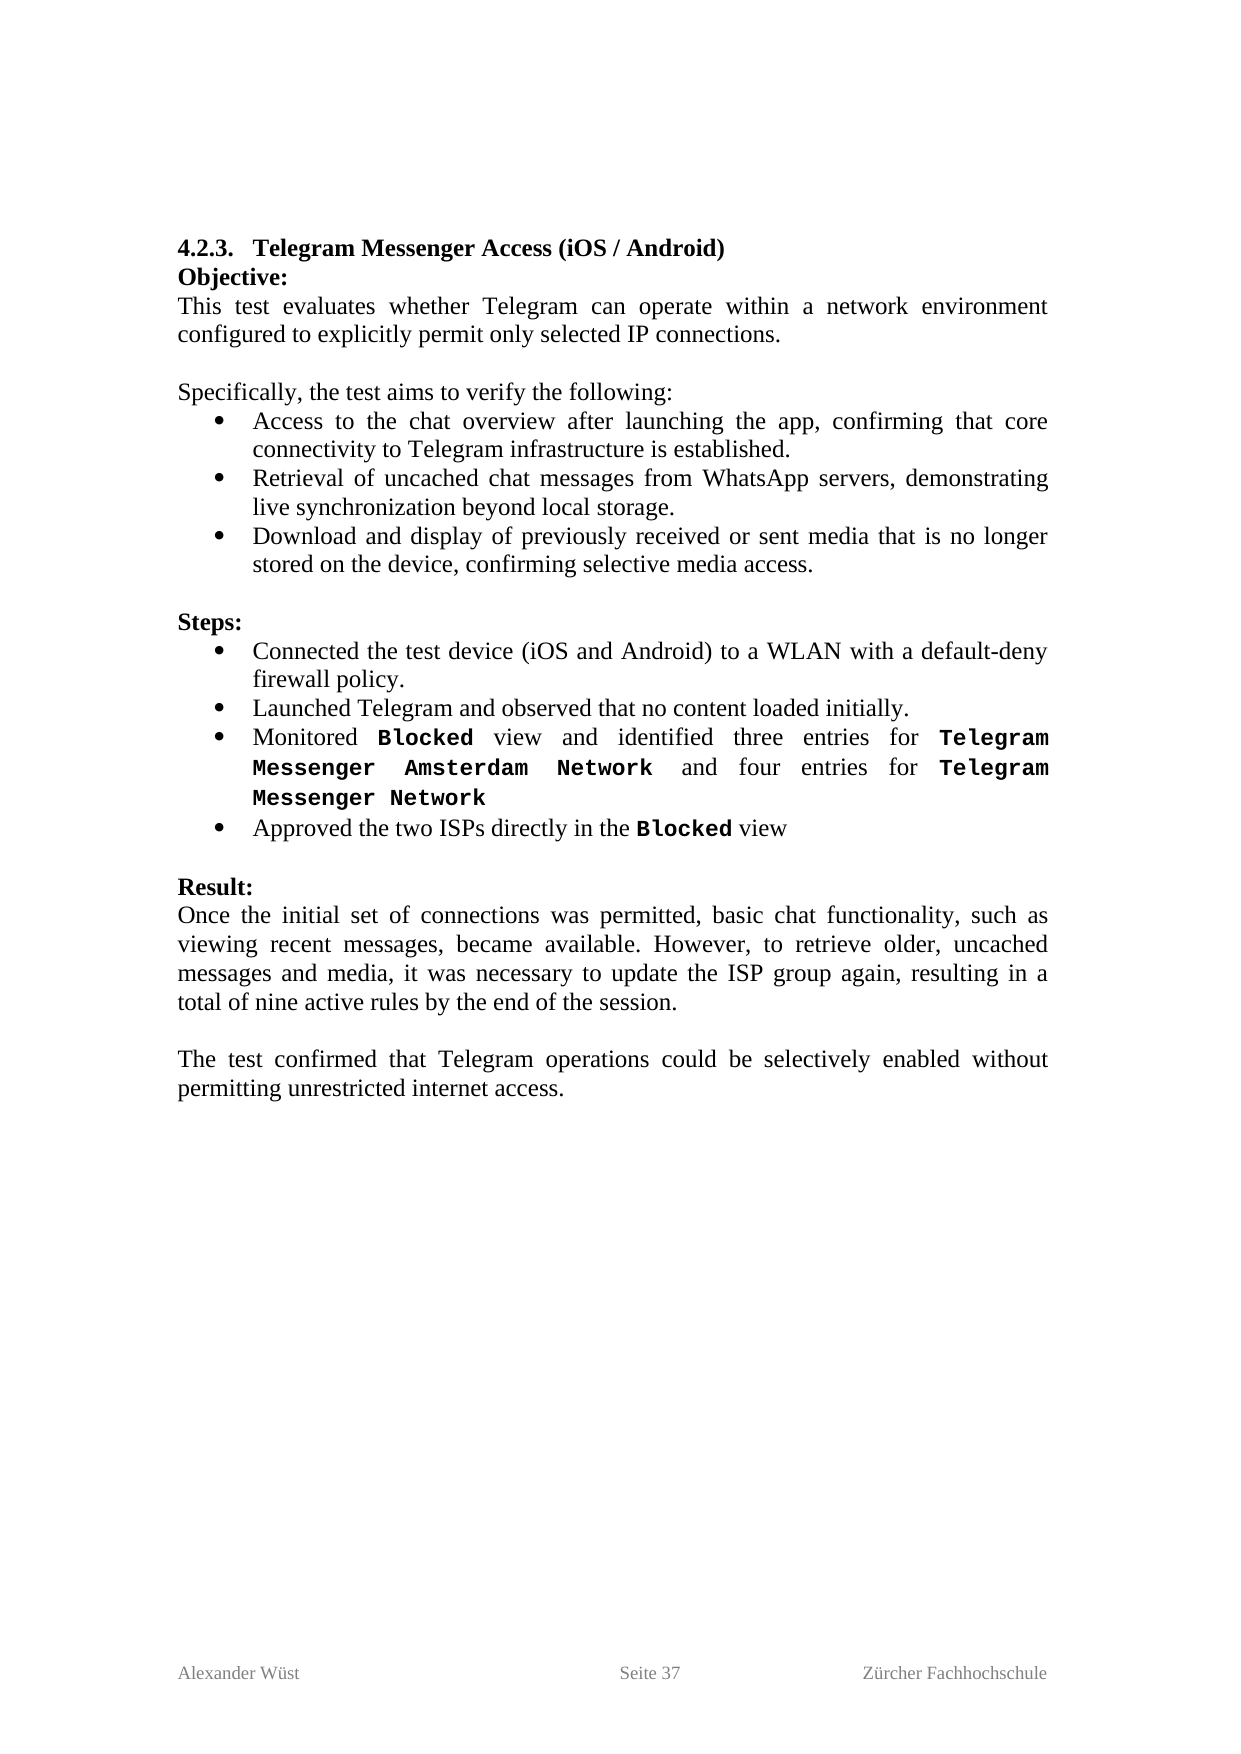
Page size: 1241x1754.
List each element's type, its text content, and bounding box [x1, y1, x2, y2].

list Retrieval of uncached chat messages from WhatsApp servers, demonstrating live synchronization beyond local storage. [215, 463, 1049, 521]
list Access to the chat overview after launching the app, confirming that core connectivity to Telegram infrastructure is established. [215, 406, 1049, 463]
text Steps: [177, 607, 1049, 636]
list Download and display of previously received or sent media that is no longer stored on the device, confirming selective media access. [215, 521, 1049, 578]
list Launched Telegram and observed that no content loaded initially. [215, 693, 1049, 722]
text Objective: [177, 262, 1049, 291]
list Monitored Blocked view and identified three entries for Telegram Messenger Amsterdam Network and four entries for Telegram Messenger Network [215, 722, 1049, 813]
text This test evaluates whether Telegram can operate within a network environment configured to explicitly permit only selected IP connections. [177, 291, 1049, 348]
text Specifically, the test aims to verify the following: [177, 377, 1049, 406]
text Result: [177, 872, 1049, 900]
subtitle Telegram Messenger Access (iOS / Android) [177, 233, 1049, 262]
list Connected the test device (iOS and Android) to a WLAN with a default-deny firewall policy. [215, 636, 1049, 693]
list Approved the two ISPs directly in the Blocked view [215, 813, 1049, 843]
text The test confirmed that Telegram operations could be selectively enabled without permitting unrestricted internet access. [177, 1044, 1049, 1102]
text Once the initial set of connections was permitted, basic chat functionality, such as viewing recent messages, became available. However, to retrieve older, uncached messages and media, it was necessary to update the ISP group again, resulting in a total of nine active rules by the end of the session. [177, 900, 1049, 1015]
